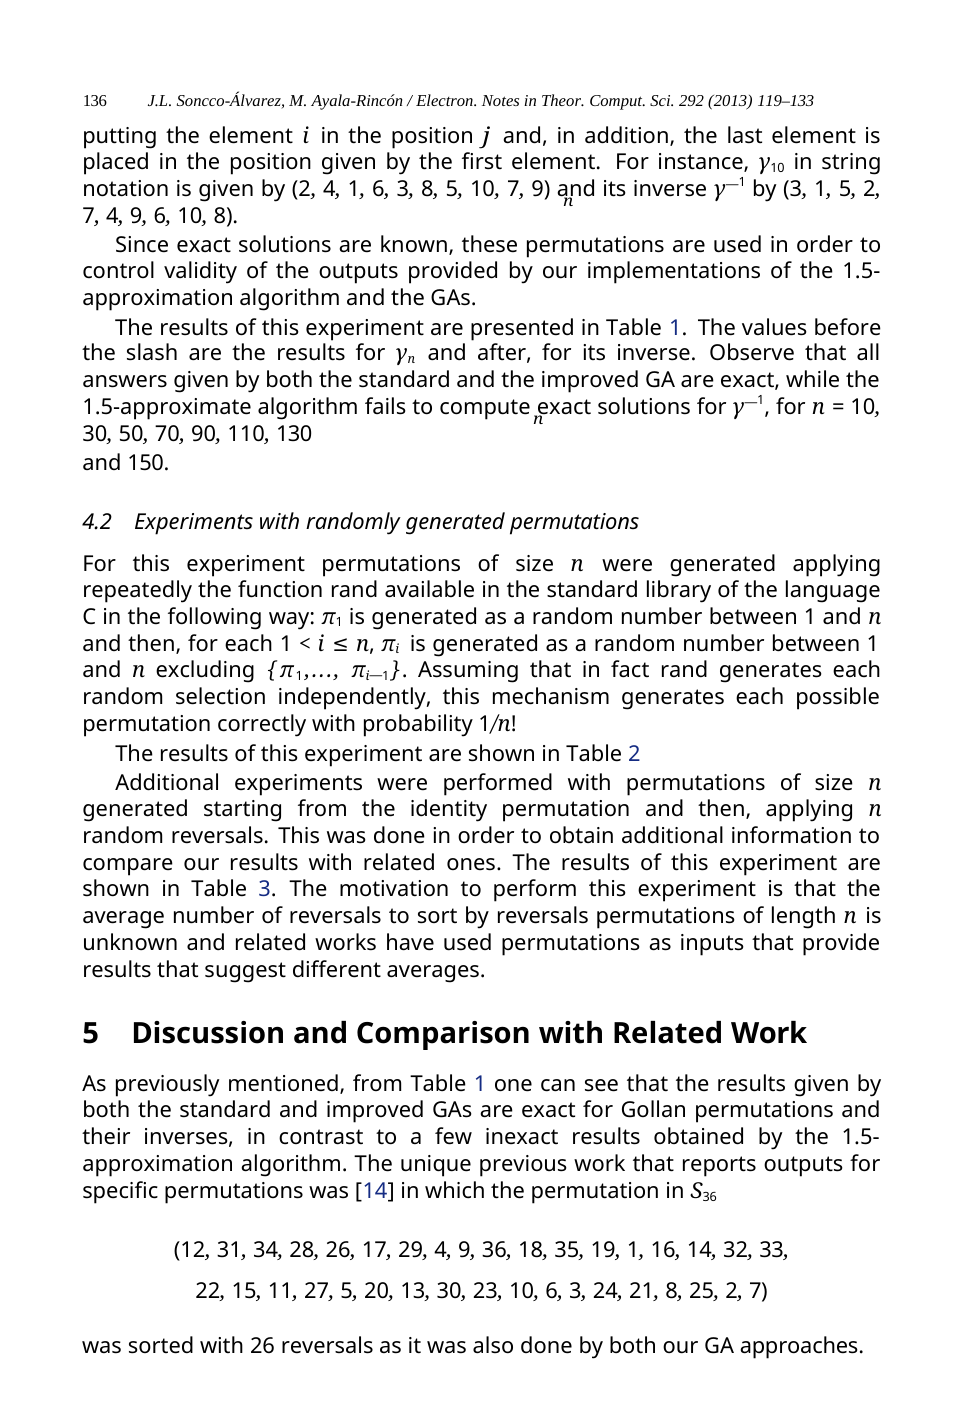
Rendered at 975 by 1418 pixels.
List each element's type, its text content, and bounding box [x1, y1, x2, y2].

text Since exact solutions are known, these permutations are used in order to control validity of the outputs provided by our implementations of the 1.5-approximation algorithm and the GAs. [82, 231, 881, 312]
text For this experiment permutations of size n were generated applying repeatedly the function rand available in the standard library of the language C in the following way: π1 is generated as a random number between 1 and n and then, for each 1 < i ≤ n, πi is generated as a random number between 1 and n excluding {π1,..., πi—1}. Assuming that in fact rand generates each random selection independently, this mechanism generates each possible permutation correctly with probability 1/n! [82, 550, 881, 738]
list Experiments with randomly generated permutations [82, 506, 910, 536]
text 22, 15, 11, 27, 5, 20, 13, 30, 23, 10, 6, 3, 24, 21, 8, 25, 2, 7) [71, 1275, 892, 1305]
text As previously mentioned, from Table 1 one can see that the results given by both the standard and improved GAs are exact for Gollan permutations and their inverses, in contrast to a few inexact results obtained by the 1.5-approximation algorithm. The unique previous work that reports outputs for specific permutations was [14] in which the permutation in S36 [82, 1070, 881, 1204]
text putting the element i in the position j and, in addition, the last element is placed in the position given by the first element. For instance, γ10 in string notation is given by (2, 4, 1, 6, 3, 8, 5, 10, 7, 9) and its inverse γ—1 by (3, 1, 5, 2, 7, 4, 9, 6, 10, 8). [82, 122, 881, 230]
text was sorted with 26 reversals as it was also done by both our GA approaches. [82, 1329, 910, 1359]
text The results of this experiment are shown in Table 2 [115, 738, 910, 767]
text and 150. [82, 448, 910, 476]
subtitle Discussion and Comparison with Related Work [82, 1012, 910, 1052]
text The results of this experiment are presented in Table 1. The values before the slash are the results for γn and after, for its inverse. Observe that all answers given by both the standard and the improved GA are exact, while the 1.5-approximate algorithm fails to compute exact solutions for γ—1, for n = 10, 30, 50, 70, 90, 110, 130 [82, 313, 881, 448]
text Additional experiments were performed with permutations of size n generated starting from the identity permutation and then, applying n random reversals. This was done in order to obtain additional information to compare our results with related ones. The results of this experiment are shown in Table 3. The motivation to perform this experiment is that the average number of reversals to sort by reversals permutations of length n is unknown and related works have used permutations as inputs that provide results that suggest different averages. [82, 769, 881, 984]
text (12, 31, 34, 28, 26, 17, 29, 4, 9, 36, 18, 35, 19, 1, 16, 14, 32, 33, [71, 1234, 892, 1264]
